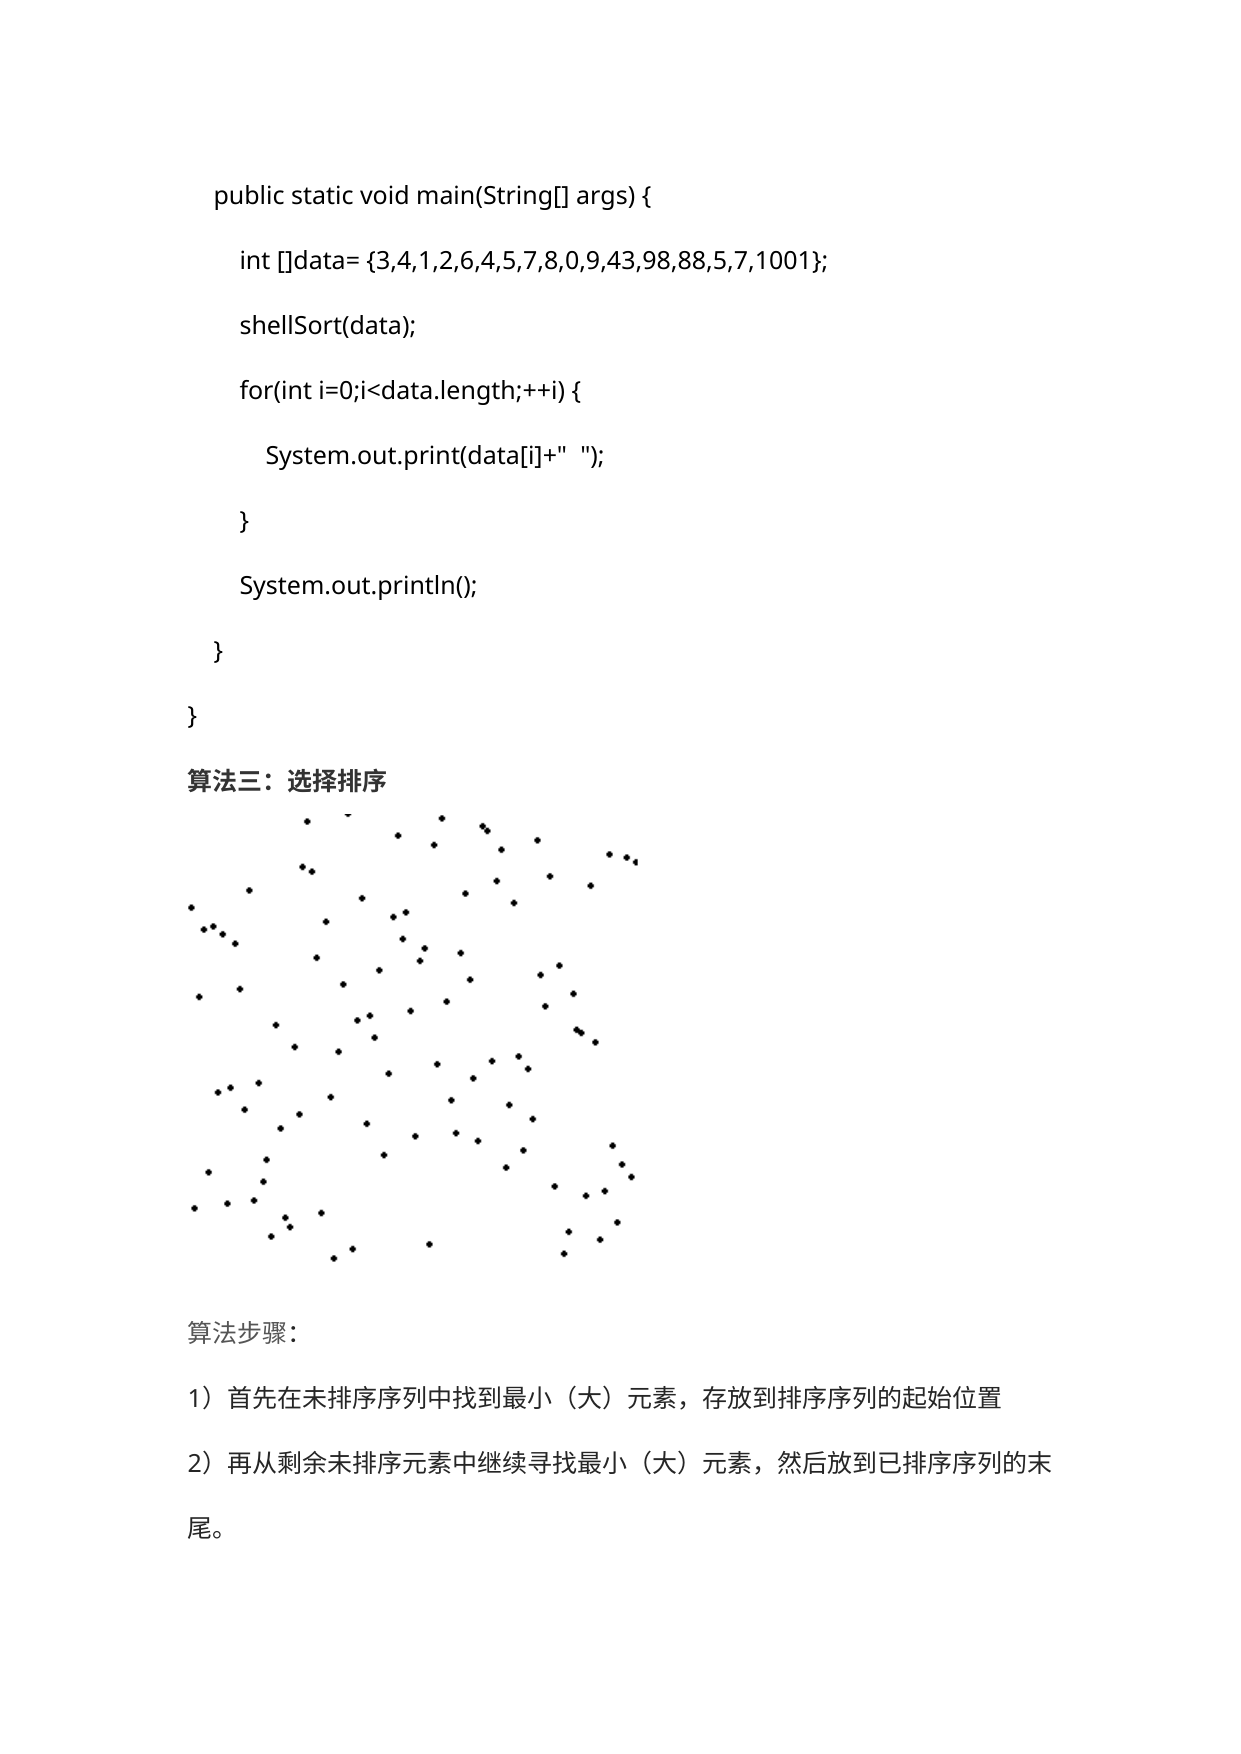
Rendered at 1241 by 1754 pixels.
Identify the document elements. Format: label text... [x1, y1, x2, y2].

text } [187, 487, 1053, 552]
text 算法步骤： [187, 1299, 1053, 1364]
text System.out.print(data[i]+" "); [187, 422, 1053, 487]
text shellSort(data); [187, 292, 1053, 357]
text 1）首先在未排序序列中找到最小（大）元素，存放到排序序列的起始位置 [187, 1364, 1053, 1429]
text System.out.println(); [187, 552, 1053, 617]
text int []data= {3,4,1,2,6,4,5,7,8,0,9,43,98,88,5,7,1001}; [187, 227, 1053, 292]
text 算法三：选择排序 [187, 747, 1053, 812]
text for(int i=0;i<data.length;++i) { [187, 357, 1053, 422]
text public static void main(String[] args) { [187, 162, 1053, 227]
text } [187, 617, 1053, 682]
picture [187, 814, 638, 1265]
text 2）再从剩余未排序元素中继续寻找最小（大）元素，然后放到已排序序列的末尾。 [187, 1429, 1053, 1559]
text } [187, 682, 1053, 747]
